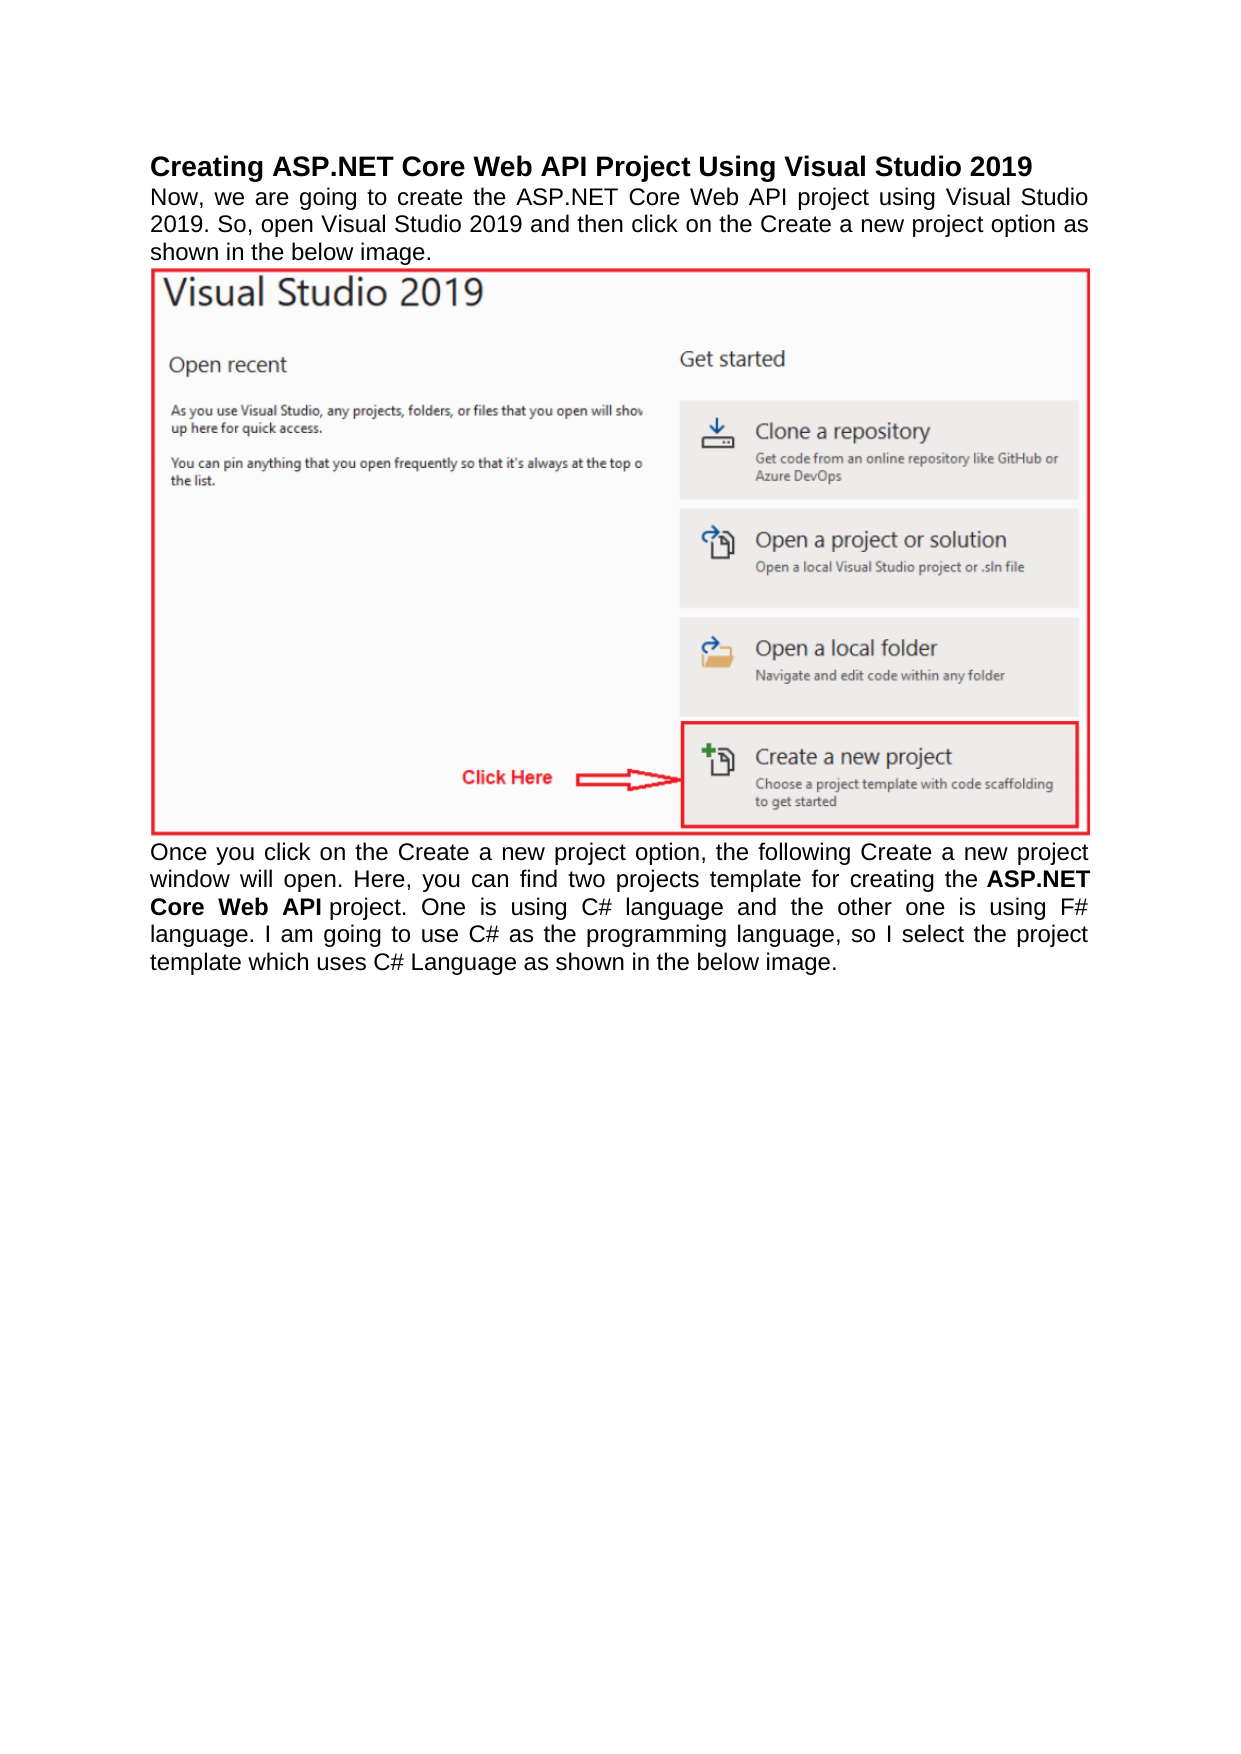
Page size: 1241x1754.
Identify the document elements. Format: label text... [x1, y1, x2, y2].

text Creating ASP.NET Core Web API Project Using Visual Studio 2019 [150, 150, 1090, 182]
picture [150, 265, 1091, 838]
text Now, we are going to create the ASP.NET Core Web API project using Visual Studio 2019. So, open Visual Studio 2019 and then click on the Create a new project option as shown in the below image. [150, 182, 1090, 265]
text Once you click on the Create a new project option, the following Create a new project window will open. Here, you can find two projects template for creating the ASP.NET Core Web API project. One is using C# language and the other one is using F# language. I am going to use C# as the programming language, so I select the project template which uses C# Language as shown in the below image. [150, 838, 1090, 976]
